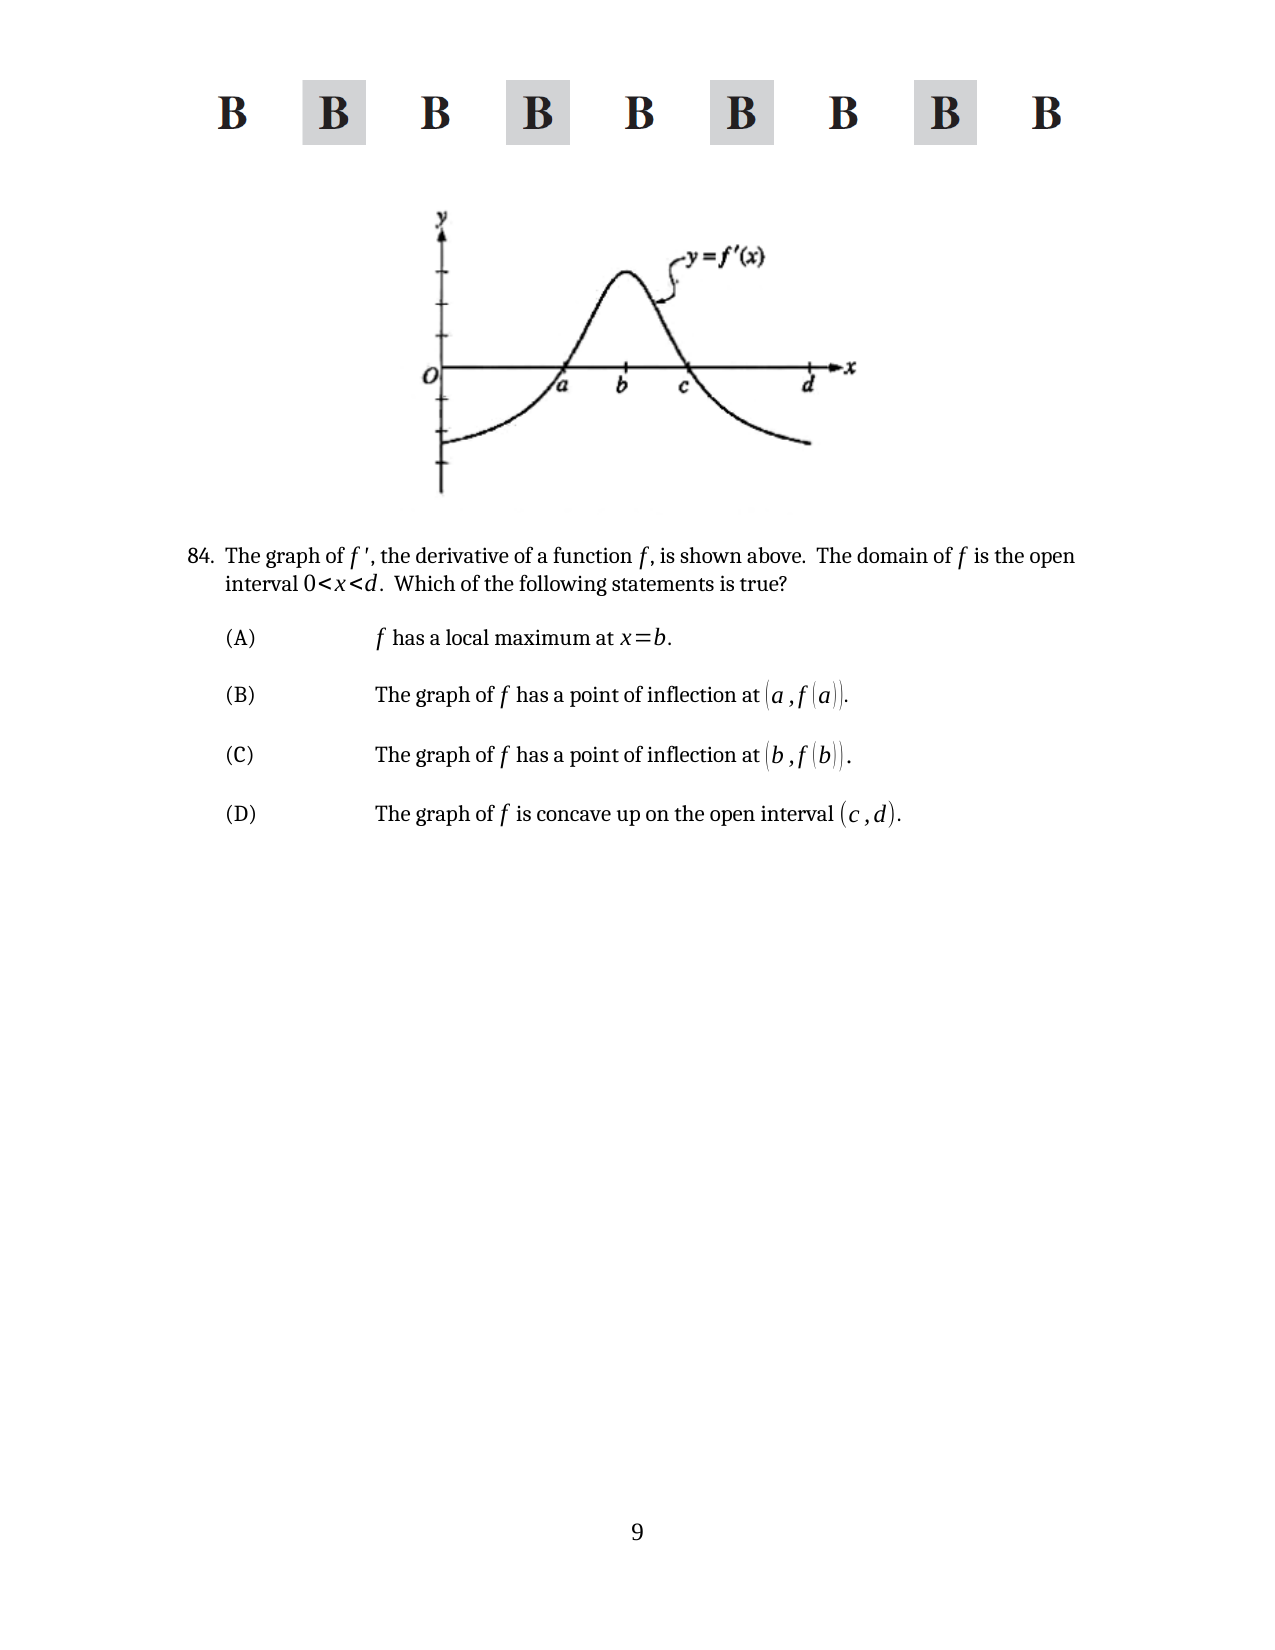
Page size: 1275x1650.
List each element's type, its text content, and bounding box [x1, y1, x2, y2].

picture [396, 191, 877, 515]
list The graph of is concave up on the open interval . [225, 799, 1125, 829]
list has a local maximum at . [225, 624, 1125, 652]
list The graph of has a point of inflection at [225, 738, 1125, 772]
list The graph of , the derivative of a function , is shown above. The domain of is the open interval . Which of the following statements is true? [187, 542, 1125, 598]
picture [194, 75, 1081, 152]
list The graph of has a point of inflection at . [225, 678, 1125, 712]
